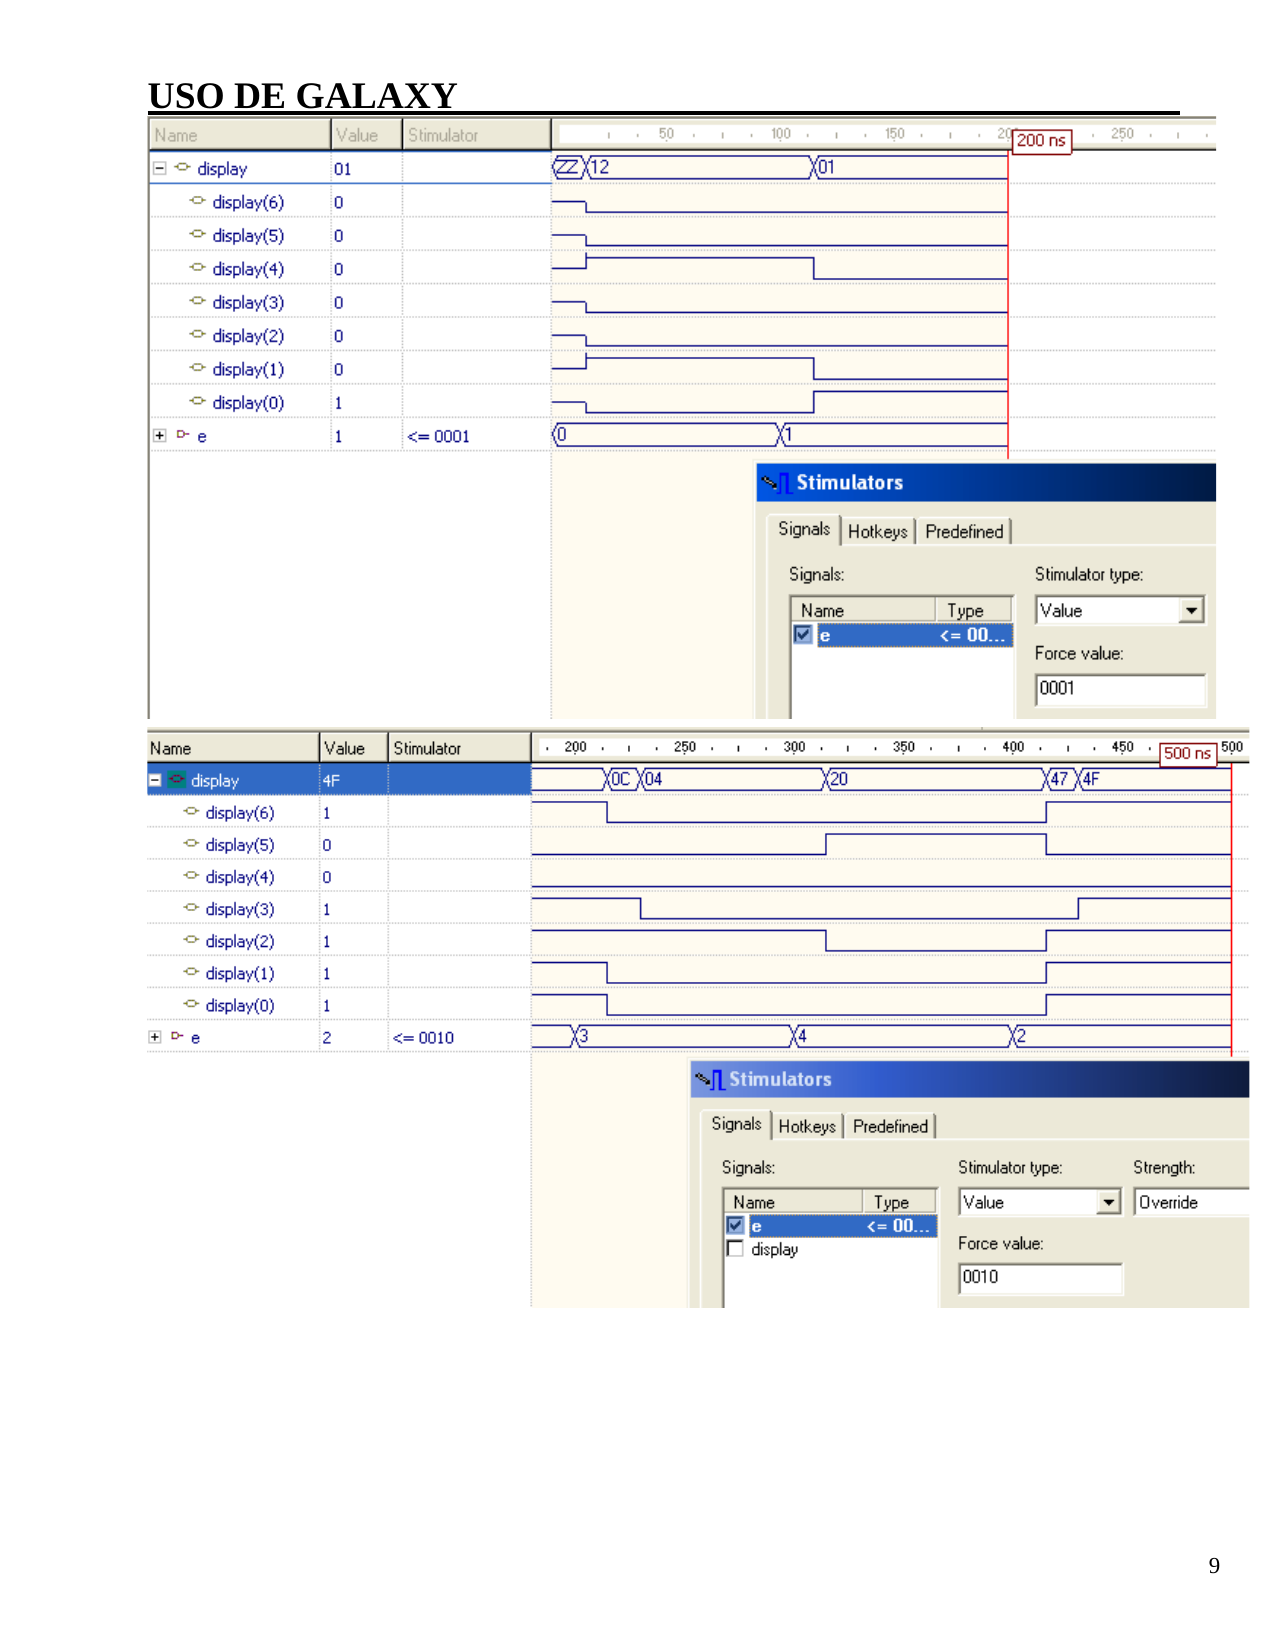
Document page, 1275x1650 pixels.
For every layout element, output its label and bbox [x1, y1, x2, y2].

picture [147, 727, 1250, 1308]
picture [147, 116, 1217, 719]
